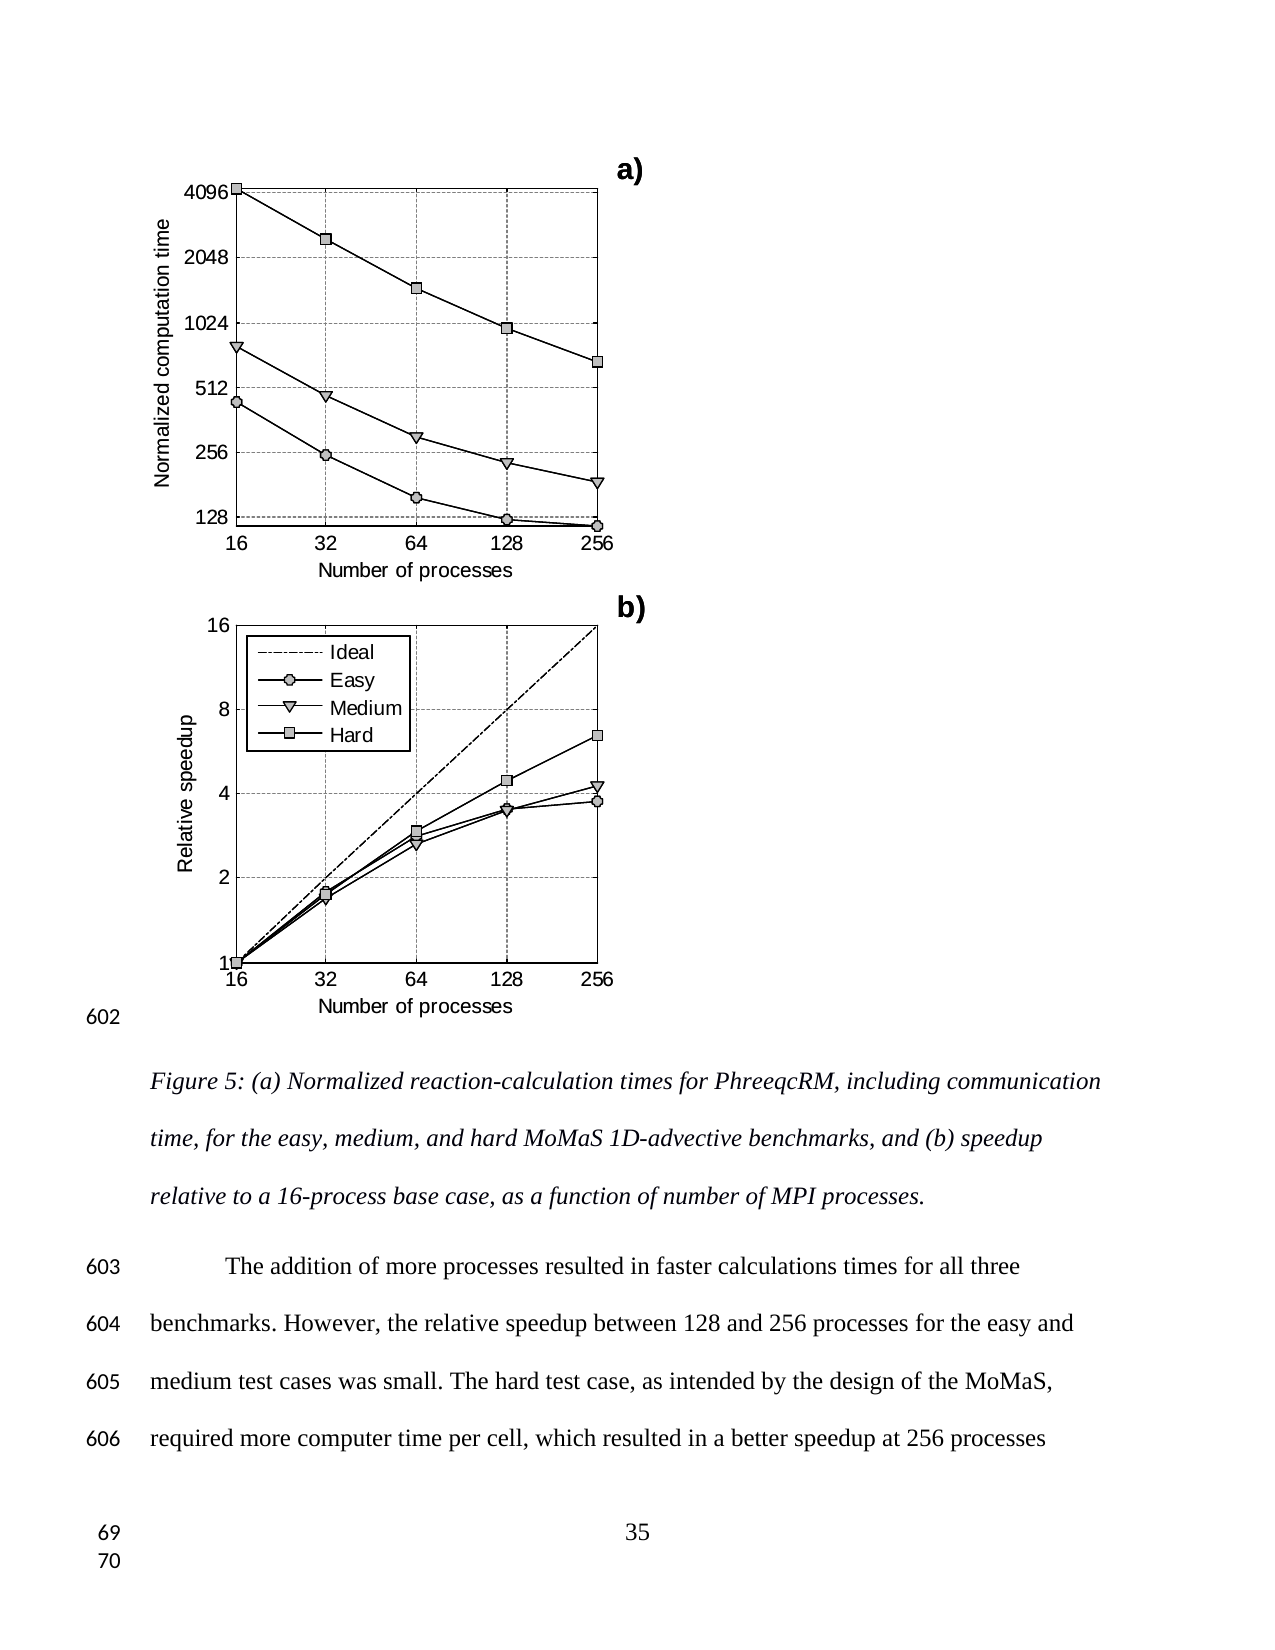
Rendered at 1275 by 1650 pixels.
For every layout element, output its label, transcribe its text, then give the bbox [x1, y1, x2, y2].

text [150, 1251, 1125, 1452]
text Figure 5: (a) Normalized reaction-calculation times for PhreeqcRM, including communication time, for the easy, medium, and hard MoMaS 1D-advective benchmarks, and (b) speedup relative to a 16-process base case, as a function of number of MPI processes. [150, 1066, 1125, 1209]
